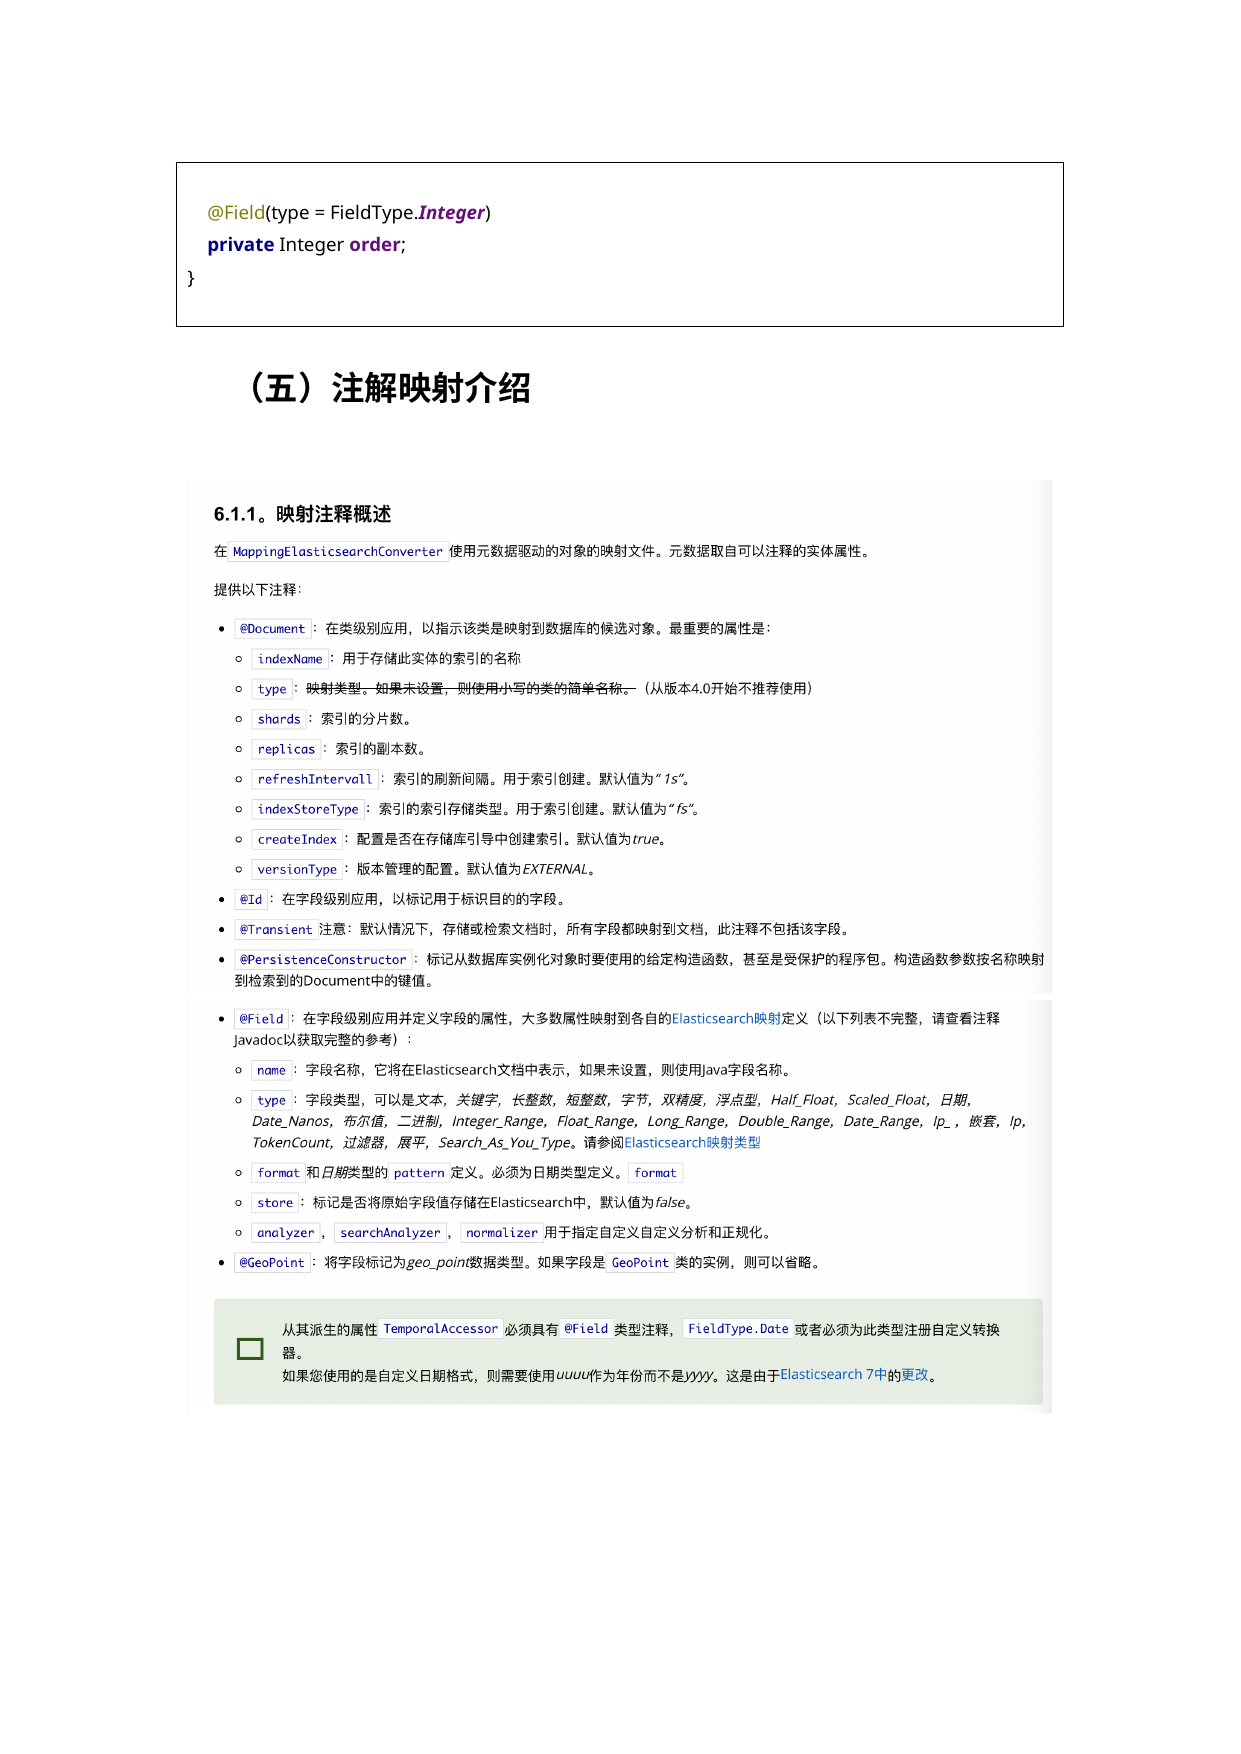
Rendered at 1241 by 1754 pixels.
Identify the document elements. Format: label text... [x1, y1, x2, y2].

picture [187, 480, 1053, 993]
subtitle 注解映射介绍 [187, 354, 1053, 419]
picture [187, 1000, 1052, 1413]
